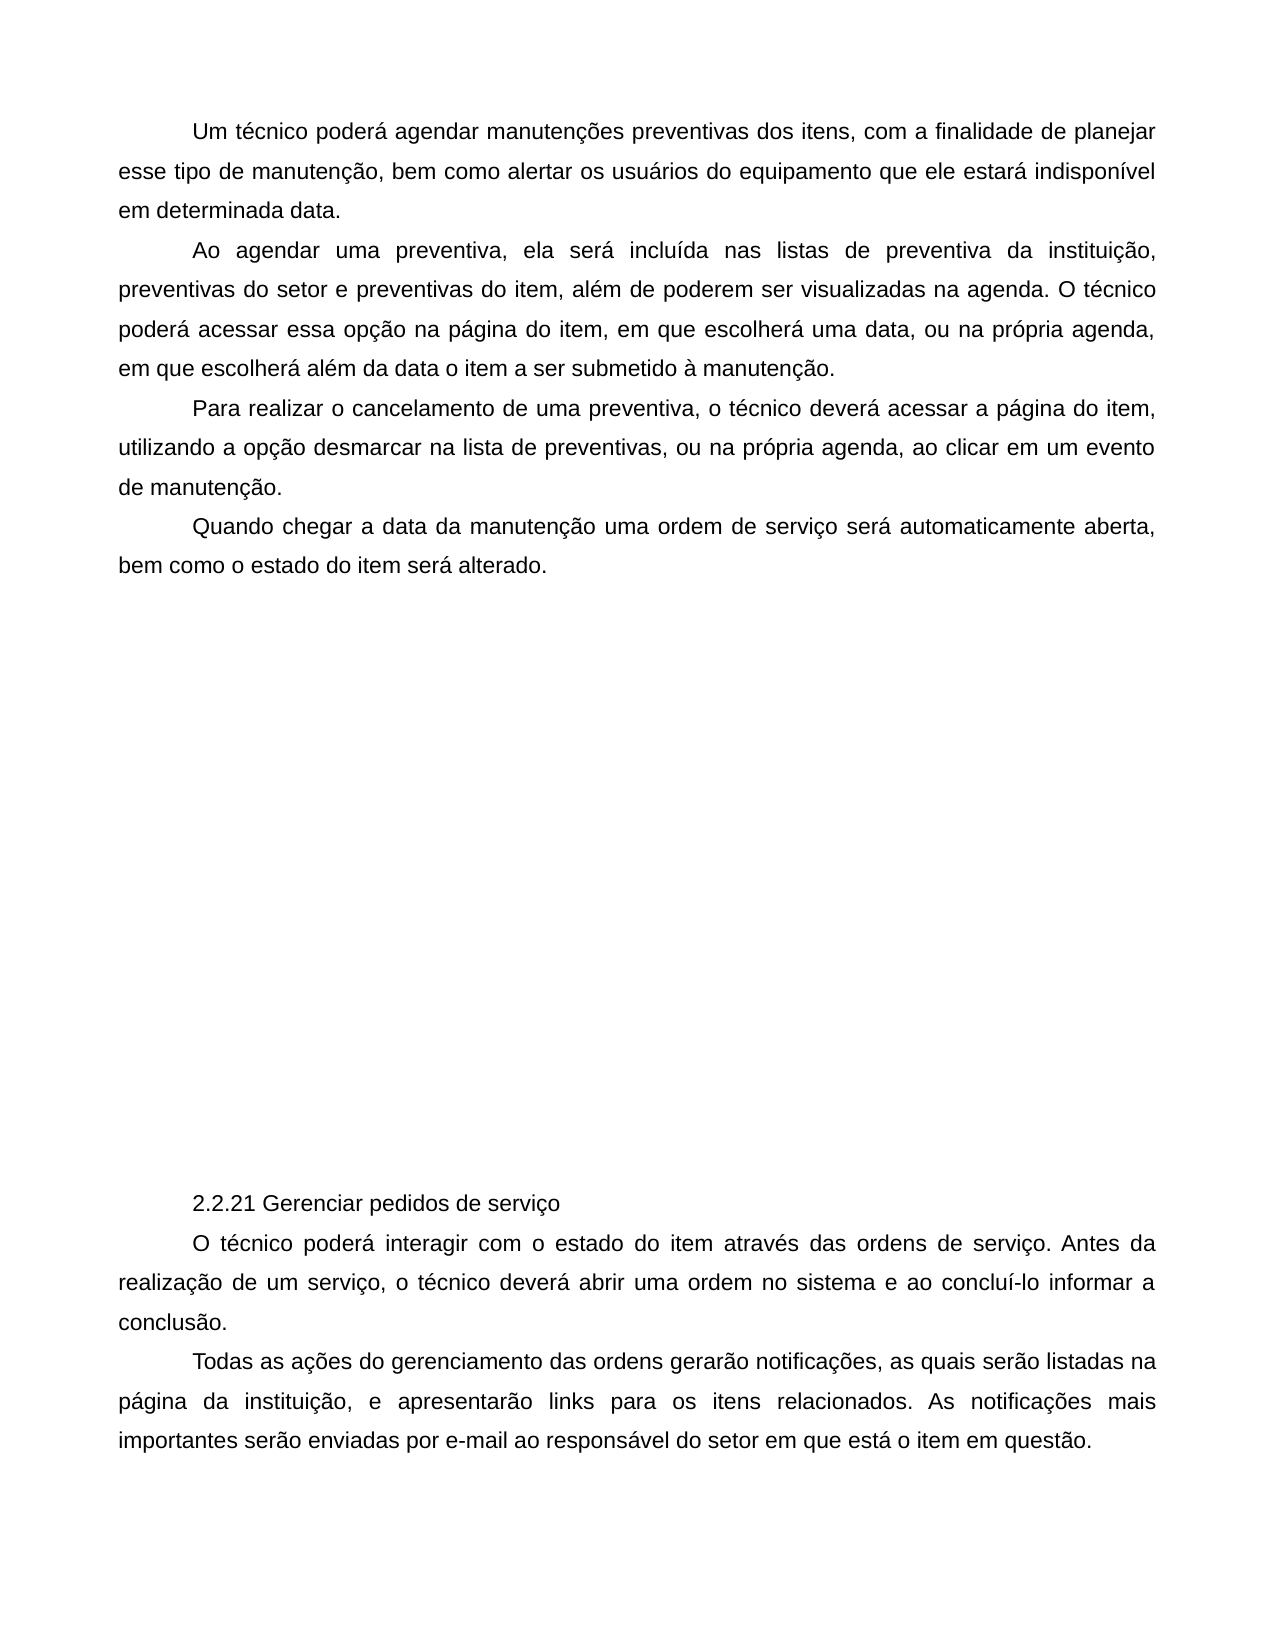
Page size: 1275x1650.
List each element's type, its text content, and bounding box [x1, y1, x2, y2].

text Ao agendar uma preventiva, ela será incluída nas listas de preventiva da instituição, preventivas do setor e preventivas do item, além de poderem ser visualizadas na agenda. O técnico poderá acessar essa opção na página do item, em que escolherá uma data, ou na própria agenda, em que escolherá além da data o item a ser submetido à manutenção. [118, 237, 1157, 381]
text 2.2.21 Gerenciar pedidos de serviço [118, 1190, 1157, 1217]
text Quando chegar a data da manutenção uma ordem de serviço será automaticamente aberta, bem como o estado do item será alterado. [118, 513, 1157, 579]
text Todas as ações do gerenciamento das ordens gerarão notificações, as quais serão listadas na página da instituição, e apresentarão links para os itens relacionados. As notificações mais importantes serão enviadas por e-mail ao responsável do setor em que está o item em questão. [118, 1348, 1157, 1454]
text O técnico poderá interagir com o estado do item através das ordens de serviço. Antes da realização de um serviço, o técnico deverá abrir uma ordem no sistema e ao concluí-lo informar a conclusão. [118, 1230, 1157, 1335]
text Para realizar o cancelamento de uma preventiva, o técnico deverá acessar a página do item, utilizando a opção desmarcar na lista de preventivas, ou na própria agenda, ao clicar em um evento de manutenção. [118, 394, 1157, 500]
text Um técnico poderá agendar manutenções preventivas dos itens, com a finalidade de planejar esse tipo de manutenção, bem como alertar os usuários do equipamento que ele estará indisponível em determinada data. [118, 118, 1157, 223]
